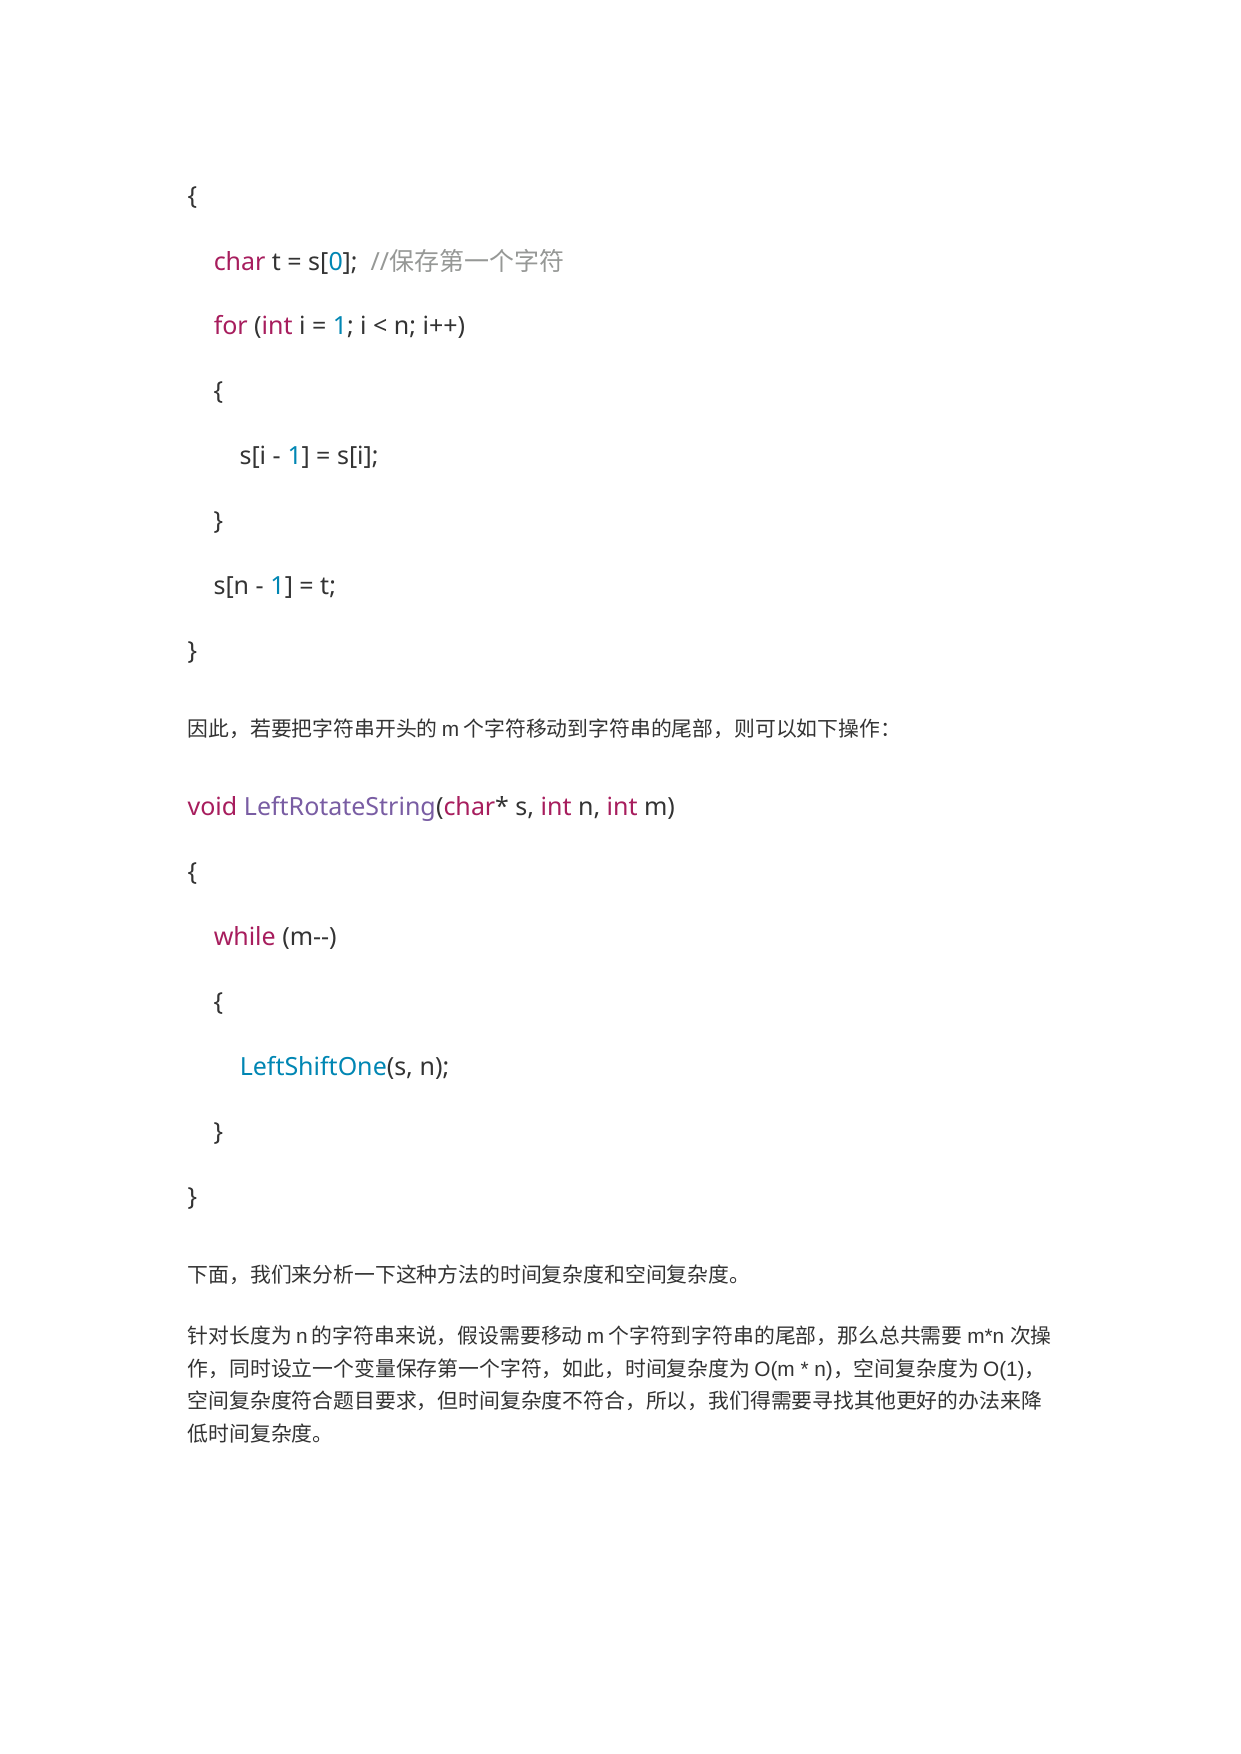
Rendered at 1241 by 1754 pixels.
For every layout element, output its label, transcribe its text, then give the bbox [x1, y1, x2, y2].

text LeftShiftOne(s, n); [187, 1033, 1053, 1098]
text { [187, 838, 1053, 903]
text } [187, 1098, 1053, 1163]
text { [187, 968, 1053, 1033]
text 针对长度为n的字符串来说，假设需要移动m个字符到字符串的尾部，那么总共需要 m*n 次操作，同时设立一个变量保存第一个字符，如此，时间复杂度为O(m * n)，空间复杂度为O(1)，空间复杂度符合题目要求，但时间复杂度不符合，所以，我们得需要寻找其他更好的办法来降低时间复杂度。 [187, 1319, 1053, 1449]
text } [187, 487, 1053, 552]
text } [187, 1163, 1053, 1228]
text { [187, 162, 1053, 227]
text 因此，若要把字符串开头的m个字符移动到字符串的尾部，则可以如下操作： [187, 711, 1053, 744]
text char t = s[0]; //保存第一个字符 [187, 227, 1053, 292]
text void LeftRotateString(char* s, int n, int m) [187, 773, 1053, 838]
text while (m--) [187, 903, 1053, 968]
text s[n - 1] = t; [187, 552, 1053, 617]
text } [187, 617, 1053, 682]
text 下面，我们来分析一下这种方法的时间复杂度和空间复杂度。 [187, 1257, 1053, 1289]
text { [187, 357, 1053, 422]
text s[i - 1] = s[i]; [187, 422, 1053, 487]
text for (int i = 1; i < n; i++) [187, 292, 1053, 357]
